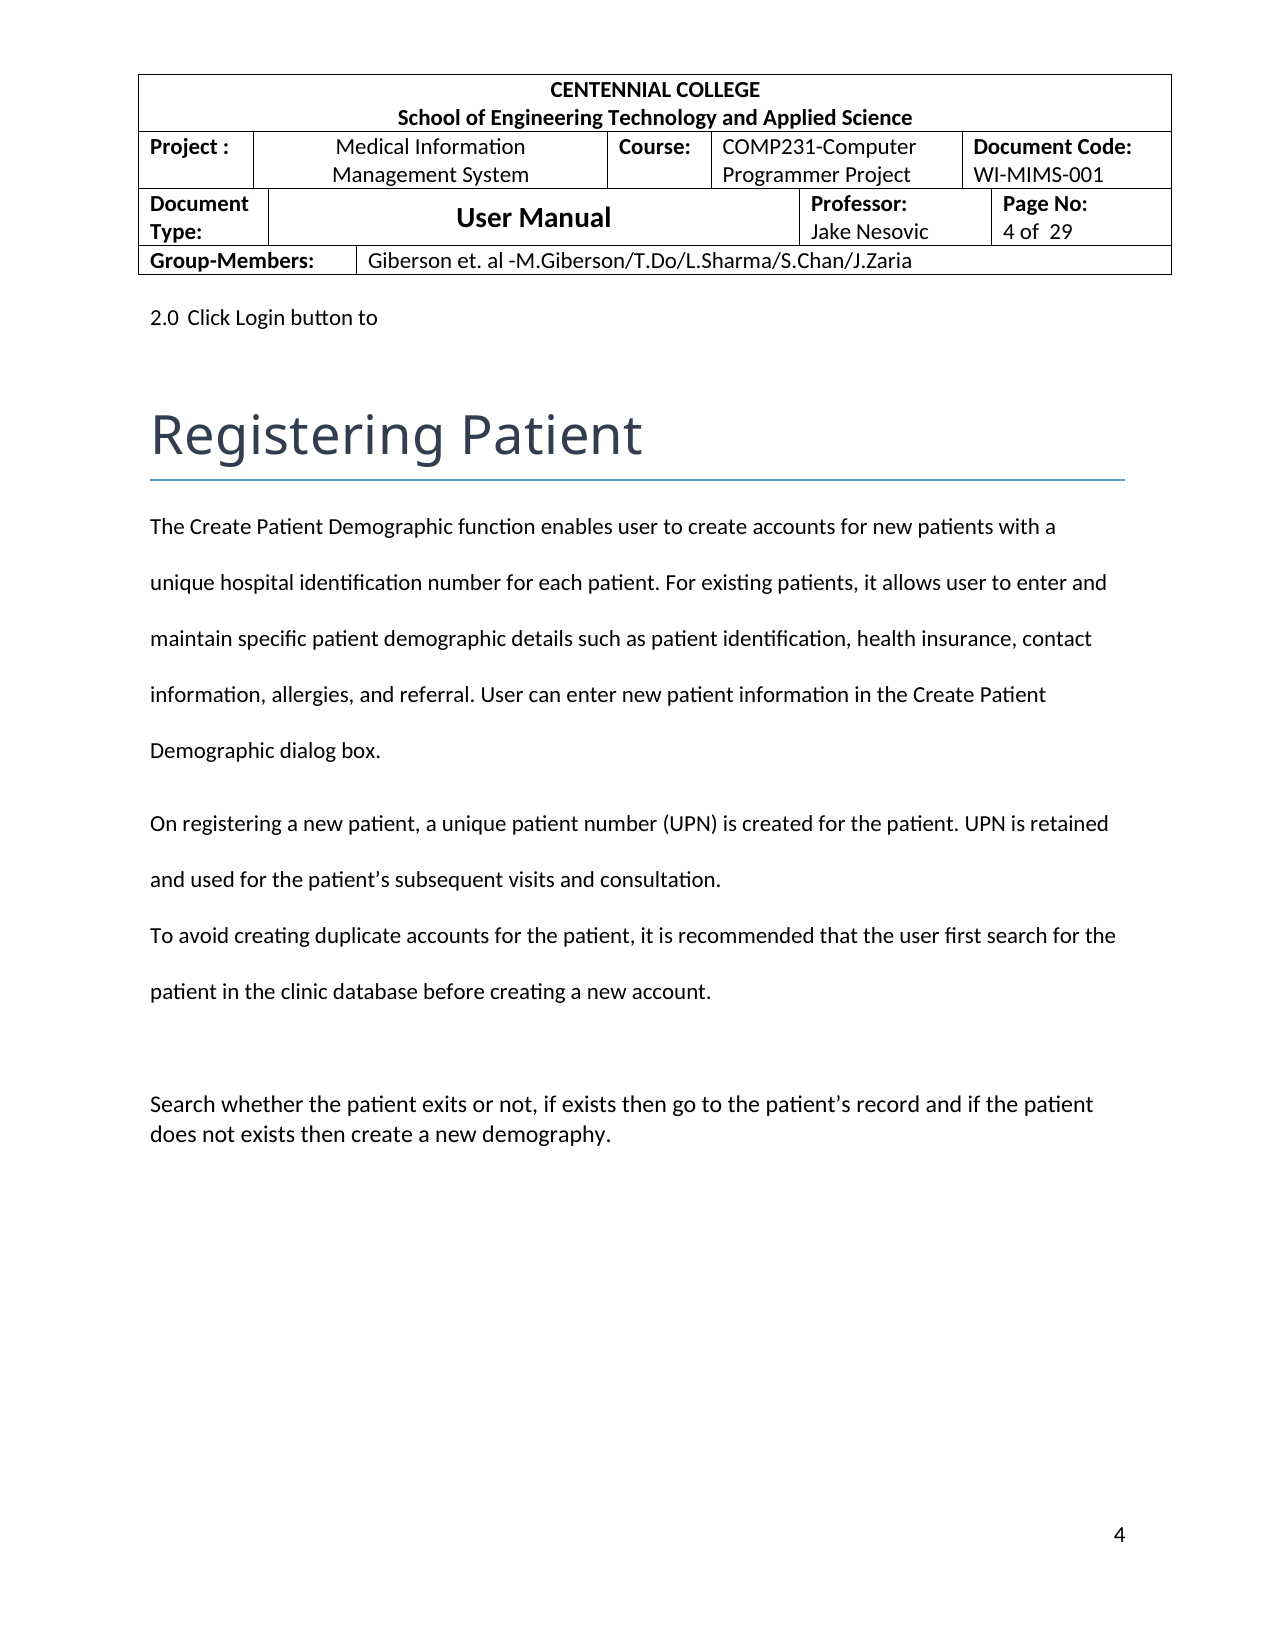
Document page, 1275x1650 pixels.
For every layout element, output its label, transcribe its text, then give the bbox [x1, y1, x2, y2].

title Registering Patient [150, 397, 1125, 479]
list Click Login button to [150, 303, 1125, 331]
text Search whether the patient exits or not, if exists then go to the patient’s record and if the patient does not exists then create a new demography. [150, 1089, 1125, 1148]
text To avoid creating duplicate accounts for the patient, it is recommended that the user first search for the patient in the clinic database before creating a new account. [150, 921, 1125, 1005]
text On registering a new patient, a unique patient number (UPN) is created for the patient. UPN is retained and used for the patient’s subsequent visits and consultation. [150, 809, 1125, 893]
text The Create Patient Demographic function enables user to create accounts for new patients with a unique hospital identification number for each patient. For existing patients, it allows user to enter and maintain specific patient demographic details such as patient identification, health insurance, contact information, allergies, and referral. User can enter new patient information in the Create Patient Demographic dialog box. [150, 512, 1125, 764]
